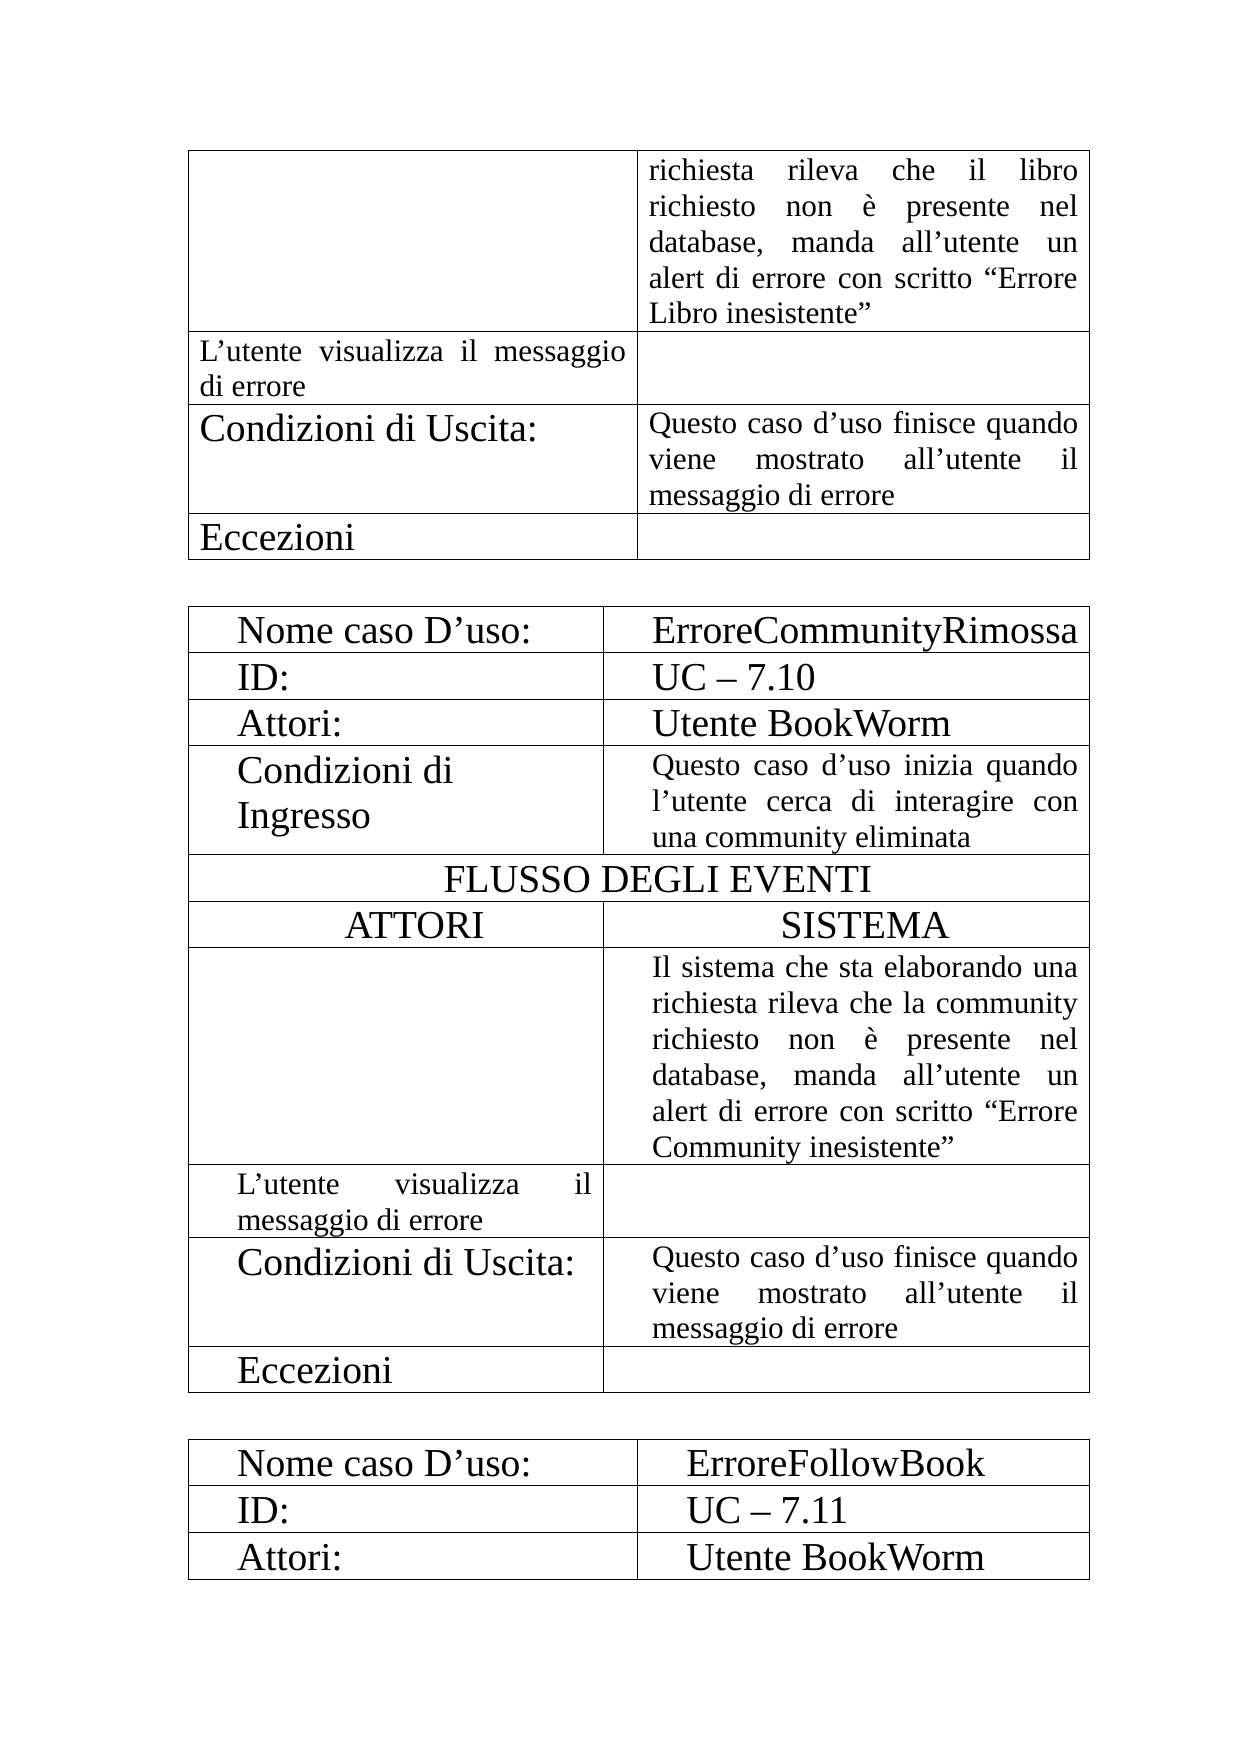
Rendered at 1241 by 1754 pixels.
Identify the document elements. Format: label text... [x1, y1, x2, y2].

table_cell ATTORI [189, 902, 603, 947]
table_cell Questo caso d’uso finisce quando viene mostrato all’utente il messaggio di errore [604, 1238, 1089, 1346]
table_cell Attori: [189, 1533, 637, 1578]
table_cell Questo caso d’uso inizia quando l’utente cerca di interagire con una community eliminata [604, 746, 1089, 854]
table_header Nome caso D’uso: [189, 1440, 637, 1485]
table_cell [189, 151, 637, 331]
table_cell [604, 1347, 1089, 1392]
table_cell Condizioni di Uscita: [189, 1238, 603, 1346]
table_cell FLUSSO DEGLI EVENTI [189, 855, 1089, 901]
table_cell L’utente visualizza il messaggio di errore [189, 332, 637, 404]
table_cell [638, 332, 1089, 404]
table_cell Attori: [189, 700, 603, 745]
table_cell Condizioni di Ingresso [189, 746, 603, 854]
table_header ErroreFollowBook [638, 1440, 1089, 1485]
table_cell [189, 948, 603, 1164]
table_cell Eccezioni [189, 1347, 603, 1392]
table_cell Condizioni di Uscita: [189, 405, 637, 512]
table_header Nome caso D’uso: [189, 607, 603, 652]
table_cell UC – 7.11 [638, 1486, 1089, 1532]
table_cell Utente BookWorm [604, 700, 1089, 745]
table_cell [638, 514, 1089, 559]
table_cell Questo caso d’uso finisce quando viene mostrato all’utente il messaggio di errore [638, 405, 1089, 512]
table_cell Il sistema che sta elaborando una richiesta rileva che la community richiesto non è presente nel database, manda all’utente un alert di errore con scritto “Errore Community inesistente” [604, 948, 1089, 1164]
table_cell L’utente visualizza il messaggio di errore [189, 1165, 603, 1237]
table_cell ID: [189, 653, 603, 699]
table_cell ID: [189, 1486, 637, 1532]
table_cell Eccezioni [189, 514, 637, 559]
table_cell [604, 1165, 1089, 1237]
table_cell UC – 7.10 [604, 653, 1089, 699]
table_header ErroreCommunityRimossa [604, 607, 1089, 652]
table_cell SISTEMA [604, 902, 1089, 947]
table_cell Utente BookWorm [638, 1533, 1089, 1578]
